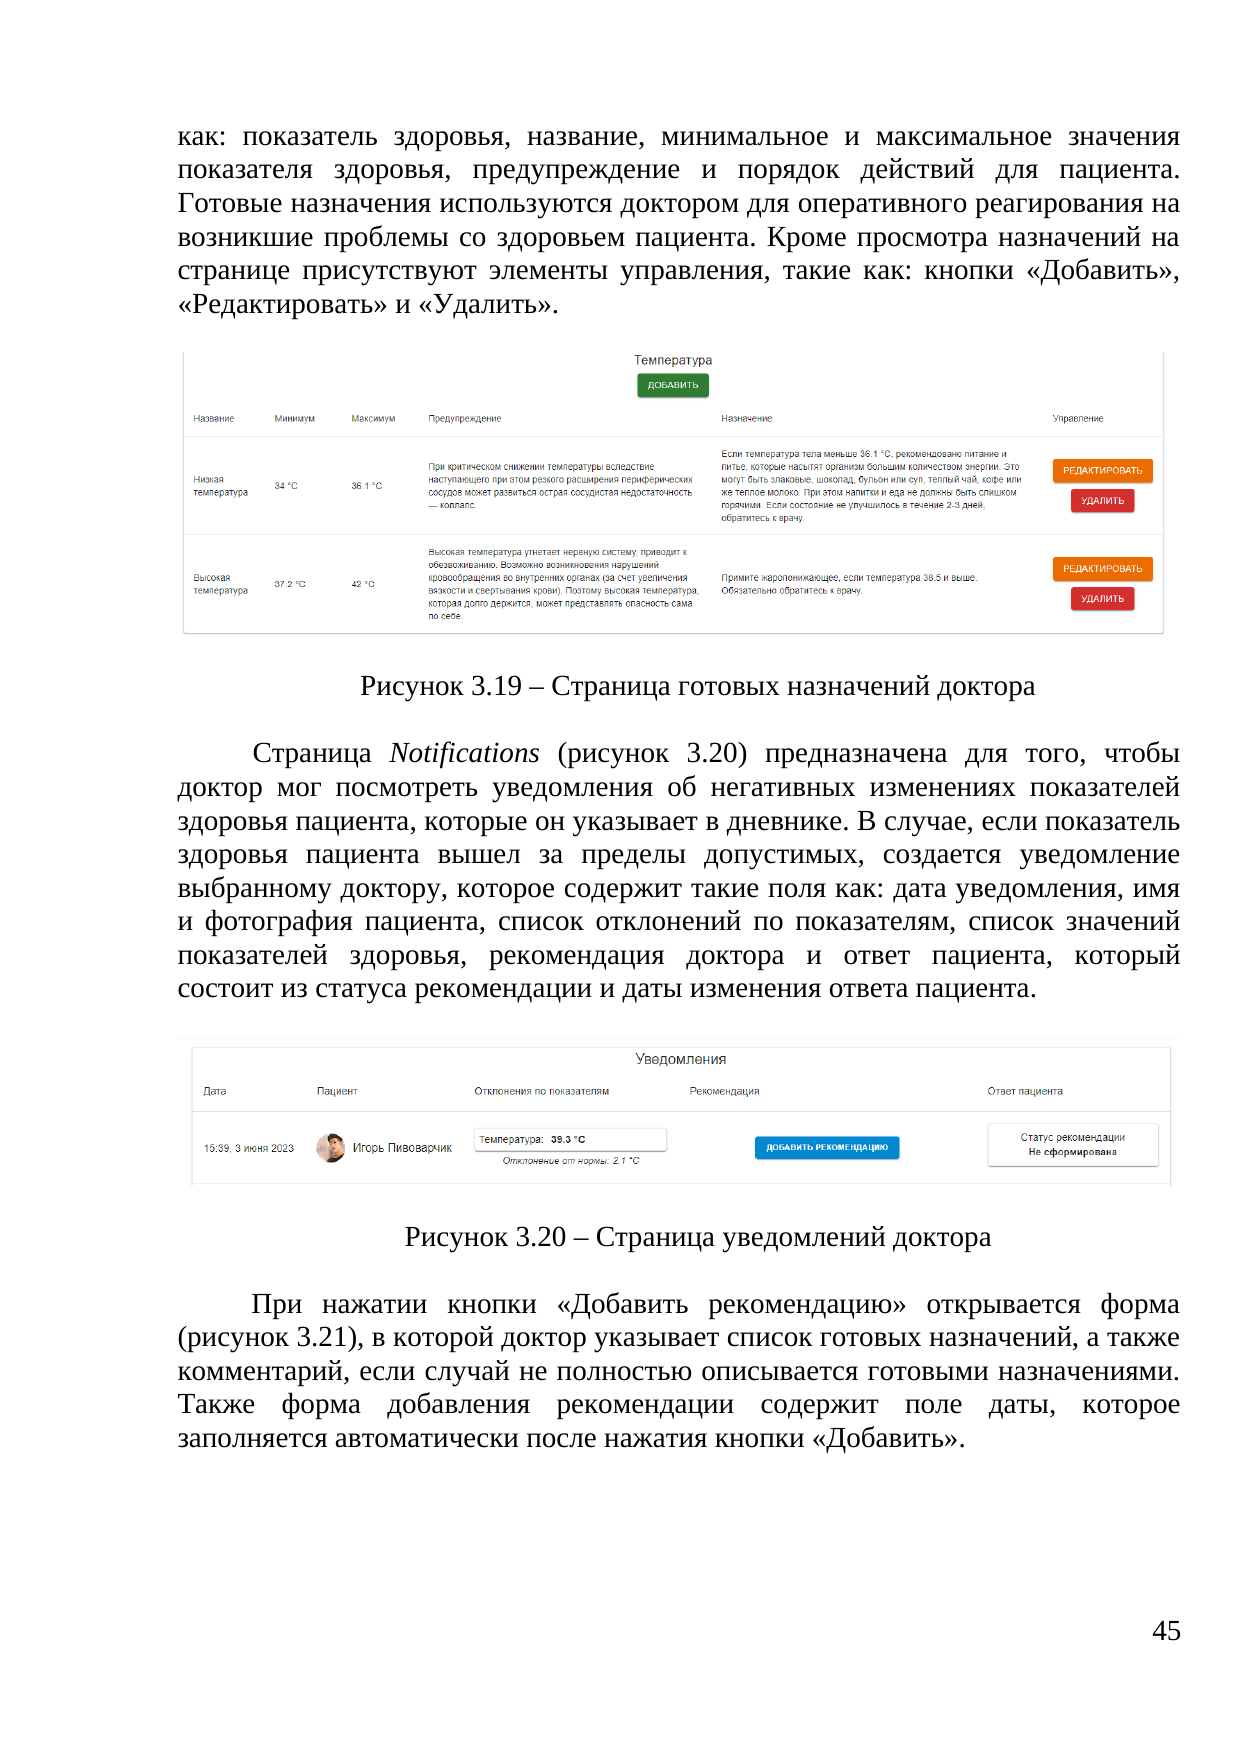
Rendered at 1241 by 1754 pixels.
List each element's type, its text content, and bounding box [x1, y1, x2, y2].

picture [177, 352, 1170, 635]
text При нажатии кнопки «Добавить рекомендацию» открывается форма (рисунок 3.21), в которой доктор указывает список готовых назначений, а также комментарий, если случай не полностью описывается готовыми назначениями. Также форма добавления рекомендации содержит поле даты, которое заполняется автоматически после нажатия кнопки «Добавить». [177, 1286, 1181, 1453]
text Страница Notifications (рисунок 3.20) предназначена для того, чтобы доктор мог посмотреть уведомления об негативных изменениях показателей здоровья пациента, которые он указывает в дневнике. В случае, если показатель здоровья пациента вышел за пределы допустимых, создается уведомление выбранному доктору, которое содержит такие поля как: дата уведомления, имя и фотография пациента, список отклонений по показателям, список значений показателей здоровья, рекомендация доктора и ответ пациента, который состоит из статуса рекомендации и даты изменения ответа пациента. [177, 736, 1181, 1004]
picture [177, 1037, 1182, 1186]
list Страница готовых назначений доктора [215, 668, 1181, 702]
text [177, 118, 1181, 319]
list Страница уведомлений доктора [215, 1219, 1181, 1252]
